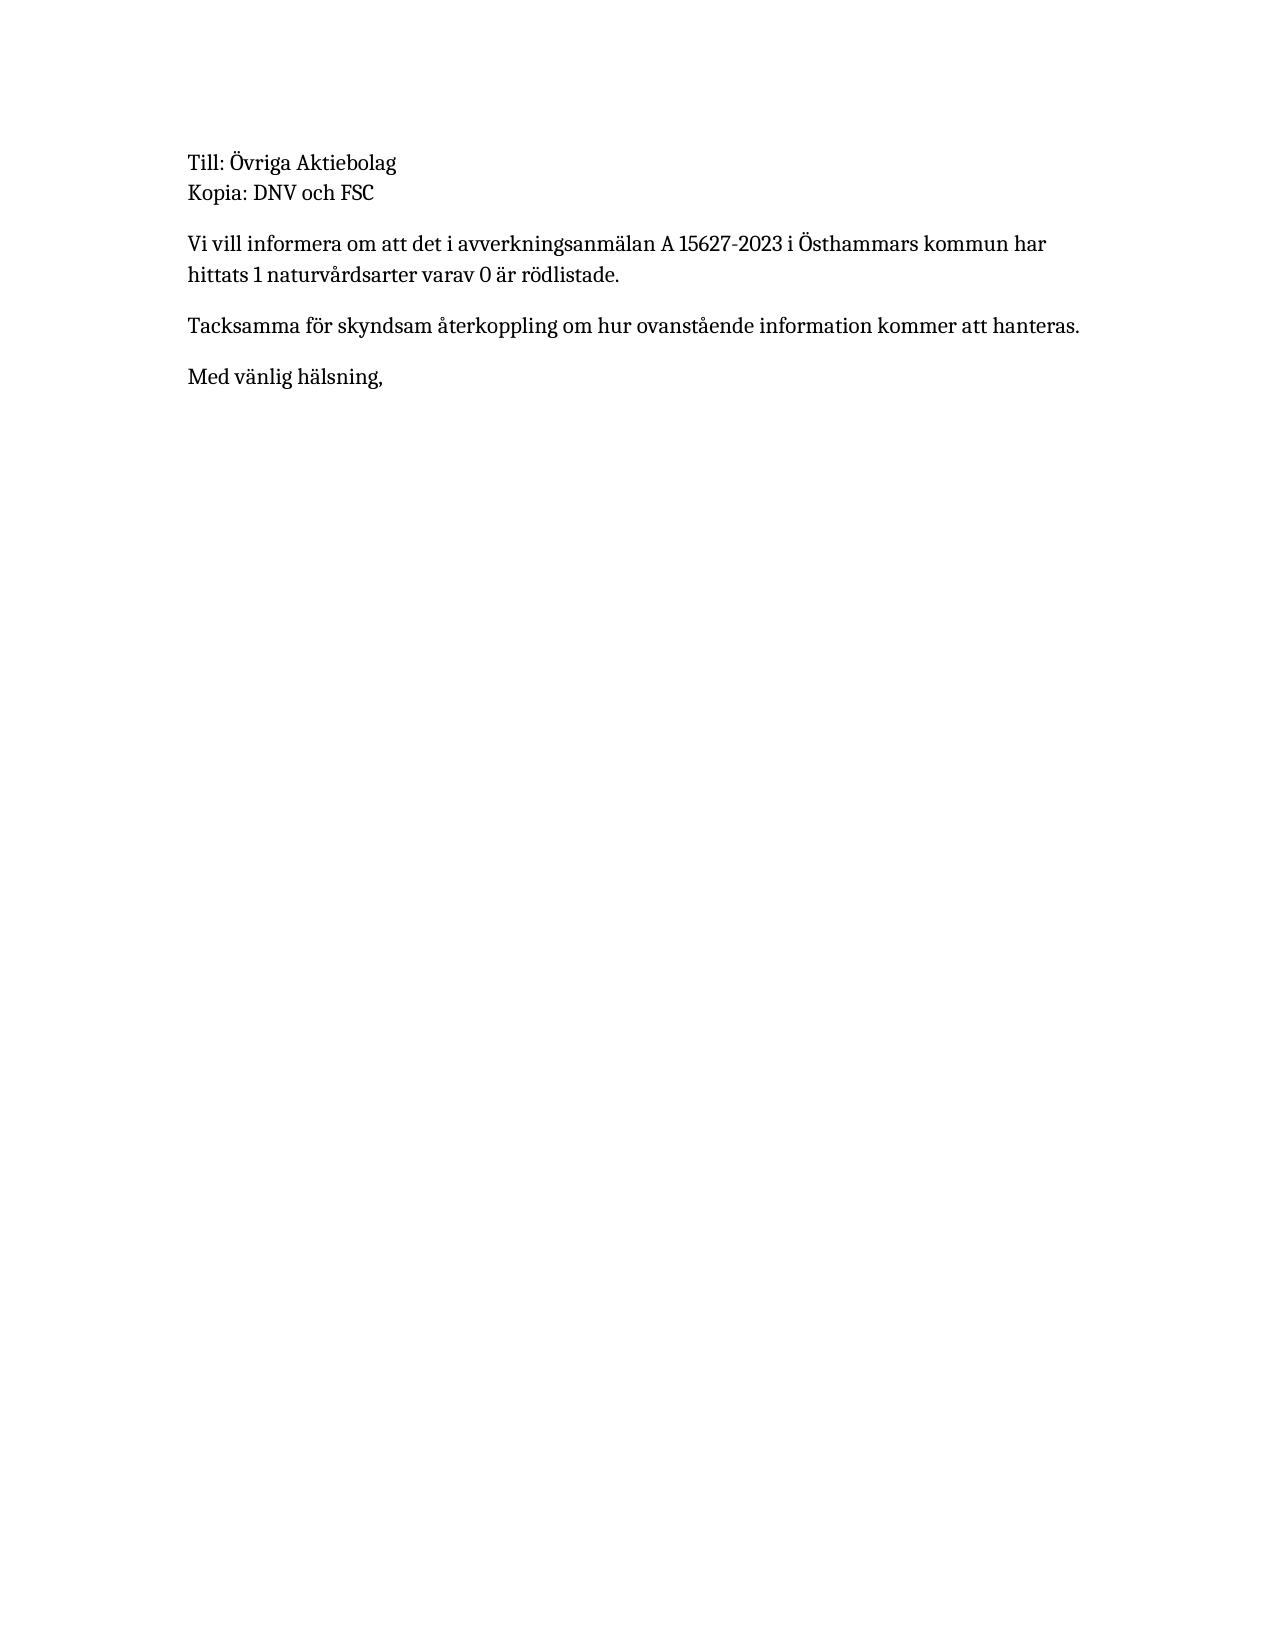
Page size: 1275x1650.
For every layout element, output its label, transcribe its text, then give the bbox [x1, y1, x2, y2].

text Vi vill informera om att det i avverkningsanmälan A 15627-2023 i Östhammars kommun har hittats 1 naturvårdsarter varav 0 är rödlistade. [187, 231, 1087, 288]
text Tacksamma för skyndsam återkoppling om hur ovanstående information kommer att hanteras. [187, 312, 1087, 339]
text Med vänlig hälsning, [187, 363, 1087, 420]
text Till: Övriga Aktiebolag Kopia: DNV och FSC [187, 150, 1087, 207]
